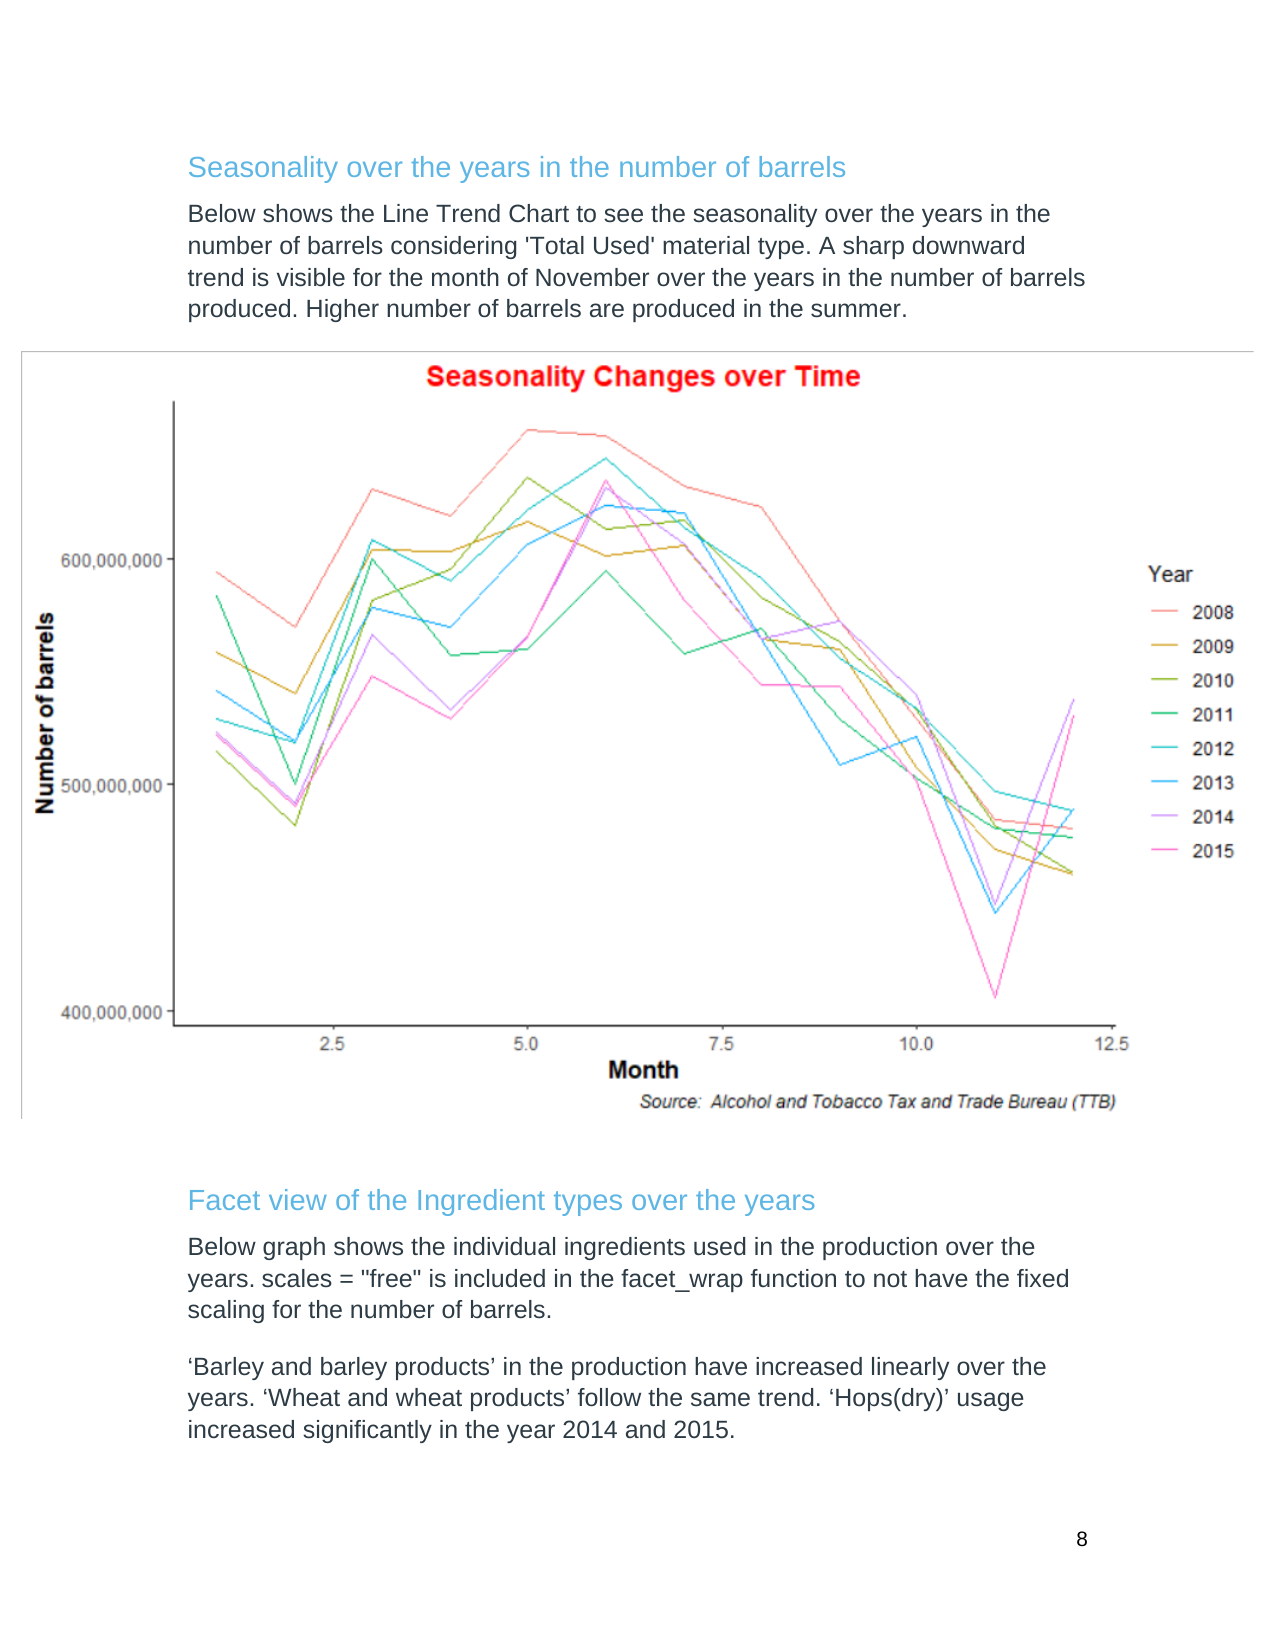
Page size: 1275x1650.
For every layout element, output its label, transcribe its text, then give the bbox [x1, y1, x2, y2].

text Below shows the Line Trend Chart to see the seasonality over the years in the number of barrels considering 'Total Used' material type. A sharp downward trend is visible for the month of November over the years in the number of barrels produced. Higher number of barrels are produced in the summer. [187, 199, 1087, 323]
subtitle Facet view of the Ingredient types over the years [187, 1183, 1087, 1216]
text ‘Barley and barley products’ in the production have increased linearly over the years. ‘Wheat and wheat products’ follow the same trend. ‘Hops(dry)’ usage increased significantly in the year 2014 and 2015. [187, 1352, 1087, 1444]
subtitle Seasonality over the years in the number of barrels [187, 150, 1087, 183]
picture [21, 351, 1254, 1119]
text Below graph shows the individual ingredients used in the production over the years. scales = "free" is included in the facet_wrap function to not have the fixed scaling for the number of barrels. [187, 1232, 1087, 1324]
